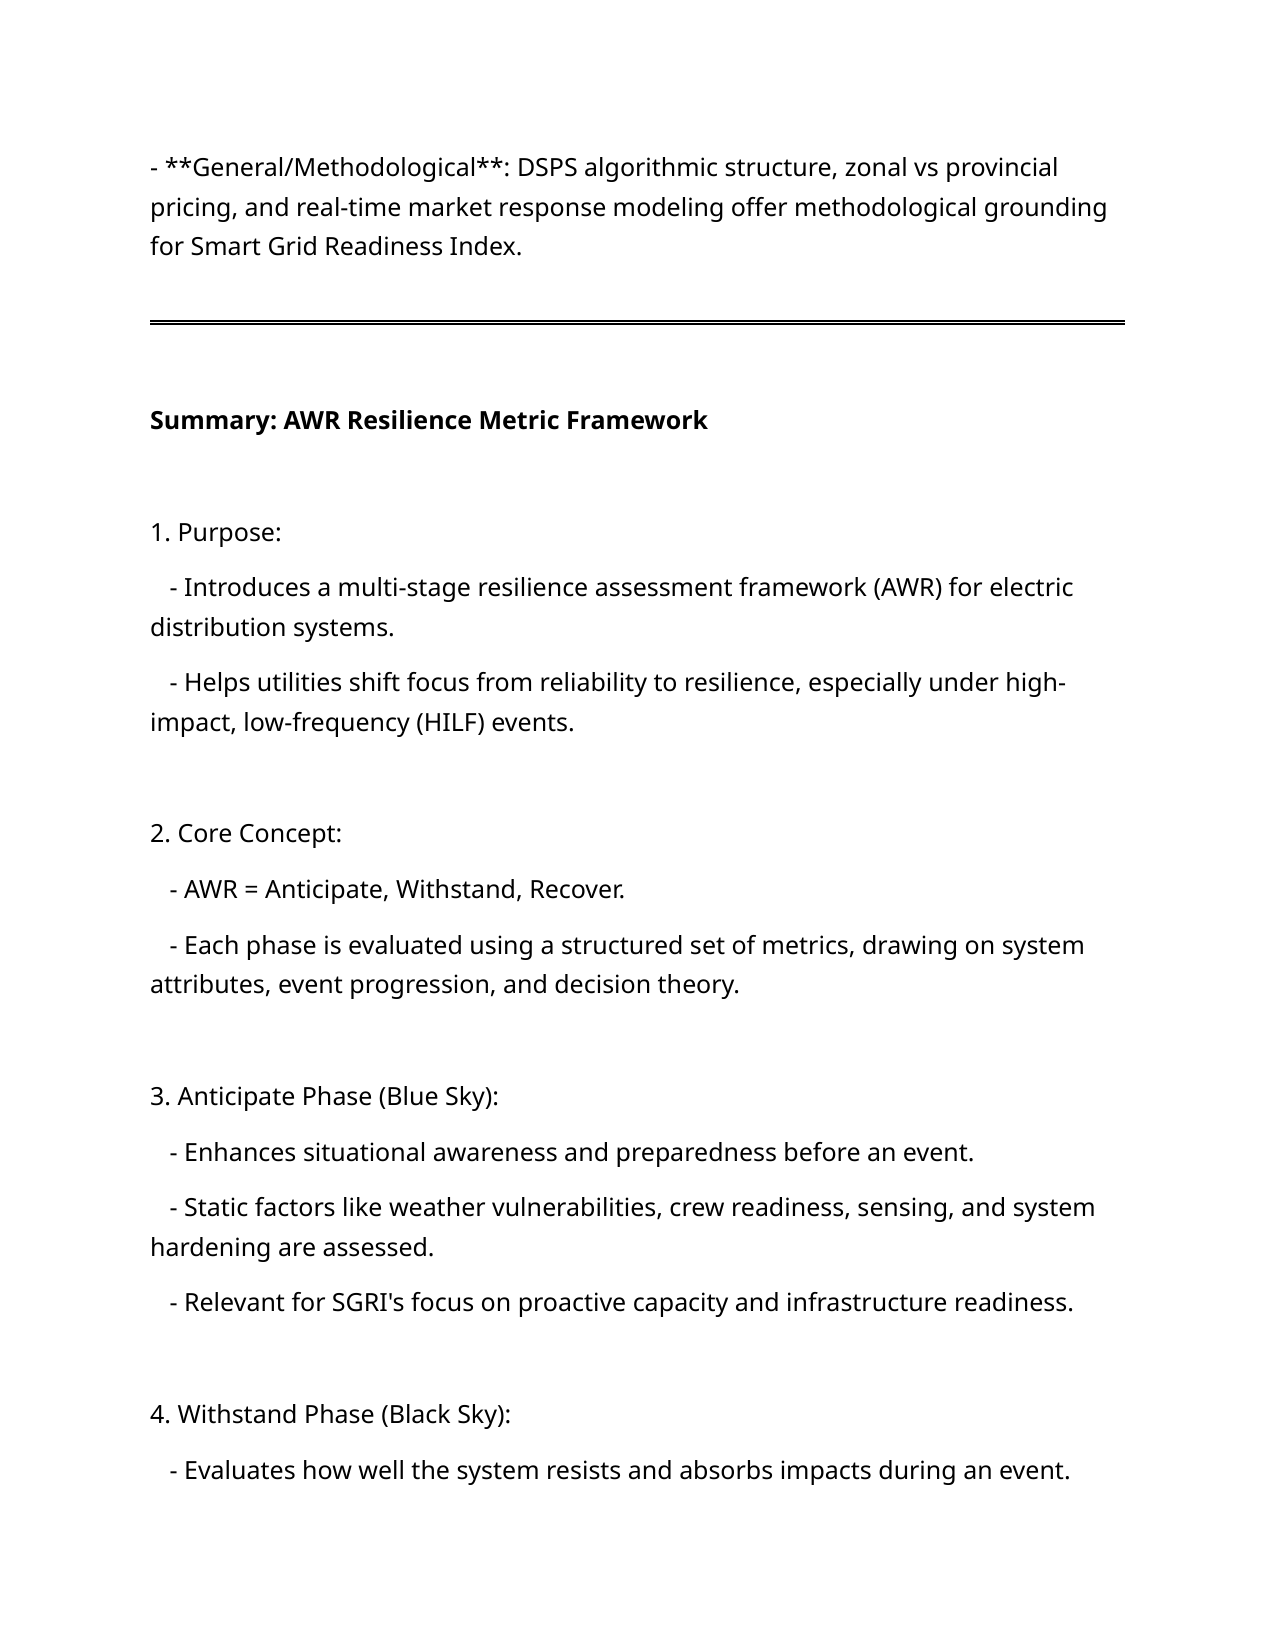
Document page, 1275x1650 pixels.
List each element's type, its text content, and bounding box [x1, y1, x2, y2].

text Summary: AWR Resilience Metric Framework [150, 403, 1125, 437]
text - Evaluates how well the system resists and absorbs impacts during an event. [150, 1453, 1125, 1487]
text - Each phase is evaluated using a structured set of metrics, drawing on system attributes, event progression, and decision theory. [150, 928, 1125, 1001]
text - Helps utilities shift focus from reliability to resilience, especially under high-impact, low-frequency (HILF) events. [150, 665, 1125, 738]
text 4. Withstand Phase (Black Sky): [150, 1397, 1125, 1431]
text - Introduces a multi-stage resilience assessment framework (AWR) for electric distribution systems. [150, 570, 1125, 643]
text 3. Anticipate Phase (Blue Sky): [150, 1078, 1125, 1112]
text - Enhances situational awareness and preparedness before an event. [150, 1134, 1125, 1168]
text - **General/Methodological**: DSPS algorithmic structure, zonal vs provincial pricing, and real-time market response modeling offer methodological grounding for Smart Grid Readiness Index. [150, 150, 1125, 262]
text - AWR = Anticipate, Withstand, Recover. [150, 872, 1125, 906]
text 2. Core Concept: [150, 816, 1125, 850]
text - Relevant for SGRI's focus on proactive capacity and infrastructure readiness. [150, 1285, 1125, 1319]
text 1. Purpose: [150, 514, 1125, 548]
text - Static factors like weather vulnerabilities, crew readiness, sensing, and system hardening are assessed. [150, 1190, 1125, 1263]
